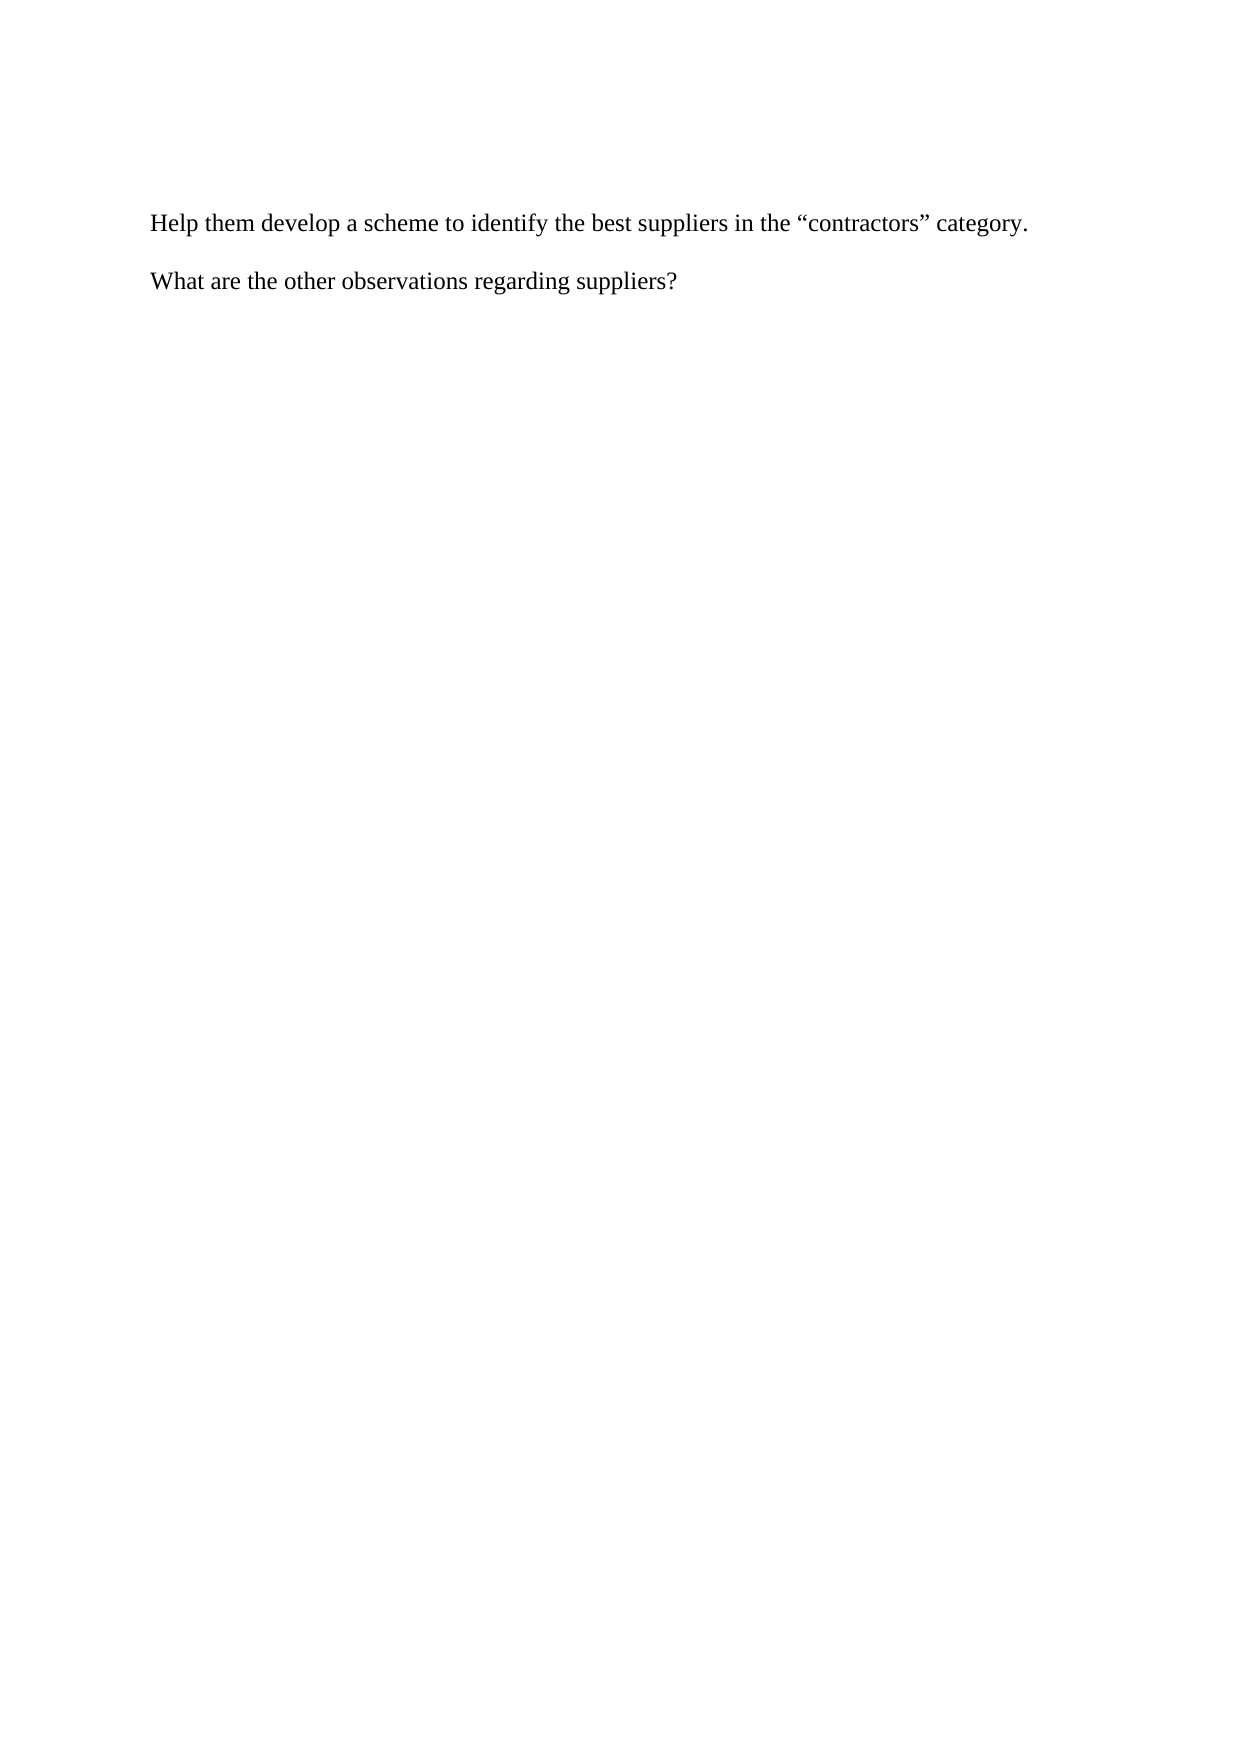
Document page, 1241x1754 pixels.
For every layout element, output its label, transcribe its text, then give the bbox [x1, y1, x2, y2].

text What are the other observations regarding suppliers? [150, 266, 1090, 294]
text Help them develop a scheme to identify the best suppliers in the “contractors” category. [150, 208, 1090, 237]
